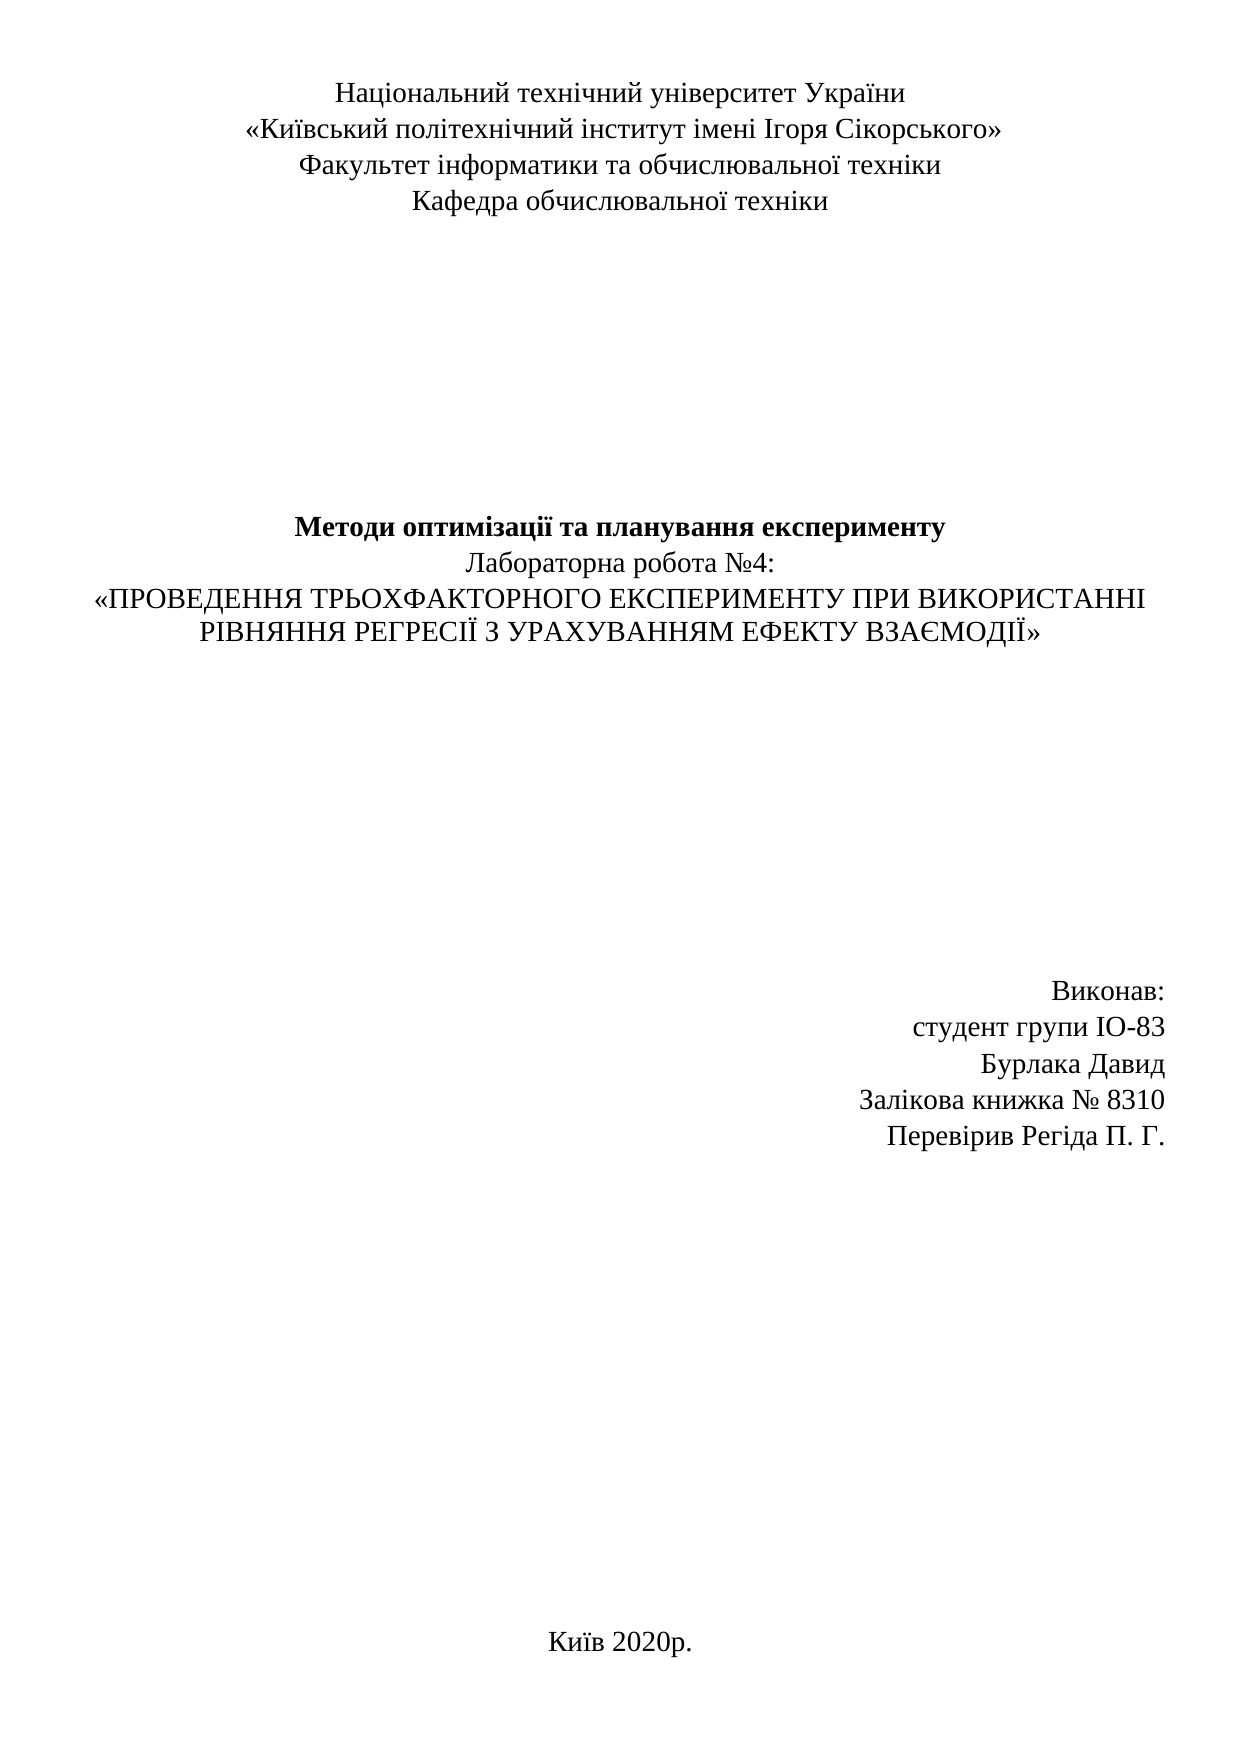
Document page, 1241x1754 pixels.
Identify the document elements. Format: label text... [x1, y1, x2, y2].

text Бурлака Давид [75, 1046, 1165, 1079]
text Лабораторна робота №4: [75, 545, 1165, 578]
text Київ 2020р. [75, 1624, 1165, 1658]
text Факультет інформатики та обчислювальної техніки [75, 147, 1165, 181]
text Національний технічний університет України [75, 75, 1165, 108]
text студент групи ІО-83 [75, 1009, 1165, 1043]
text Виконав: [75, 973, 1165, 1007]
text Залікова книжка № 8310 [75, 1082, 1165, 1115]
text «Київський політехнічний інститут імені Ігоря Сікорського» [75, 111, 1165, 145]
text «ПРОВЕДЕННЯ ТРЬОХФАКТОРНОГО ЕКСПЕРИМЕНТУ ПРИ ВИКОРИСТАННІ РІВНЯННЯ РЕГРЕСІЇ З УРАХУВАННЯМ ЕФЕКТУ ВЗАЄМОДІЇ» [75, 581, 1165, 648]
text Перевірив Регіда П. Г. [75, 1118, 1165, 1152]
text Методи оптимізації та планування експерименту [75, 509, 1165, 542]
text Кафедра обчислювальної техніки [75, 183, 1165, 217]
